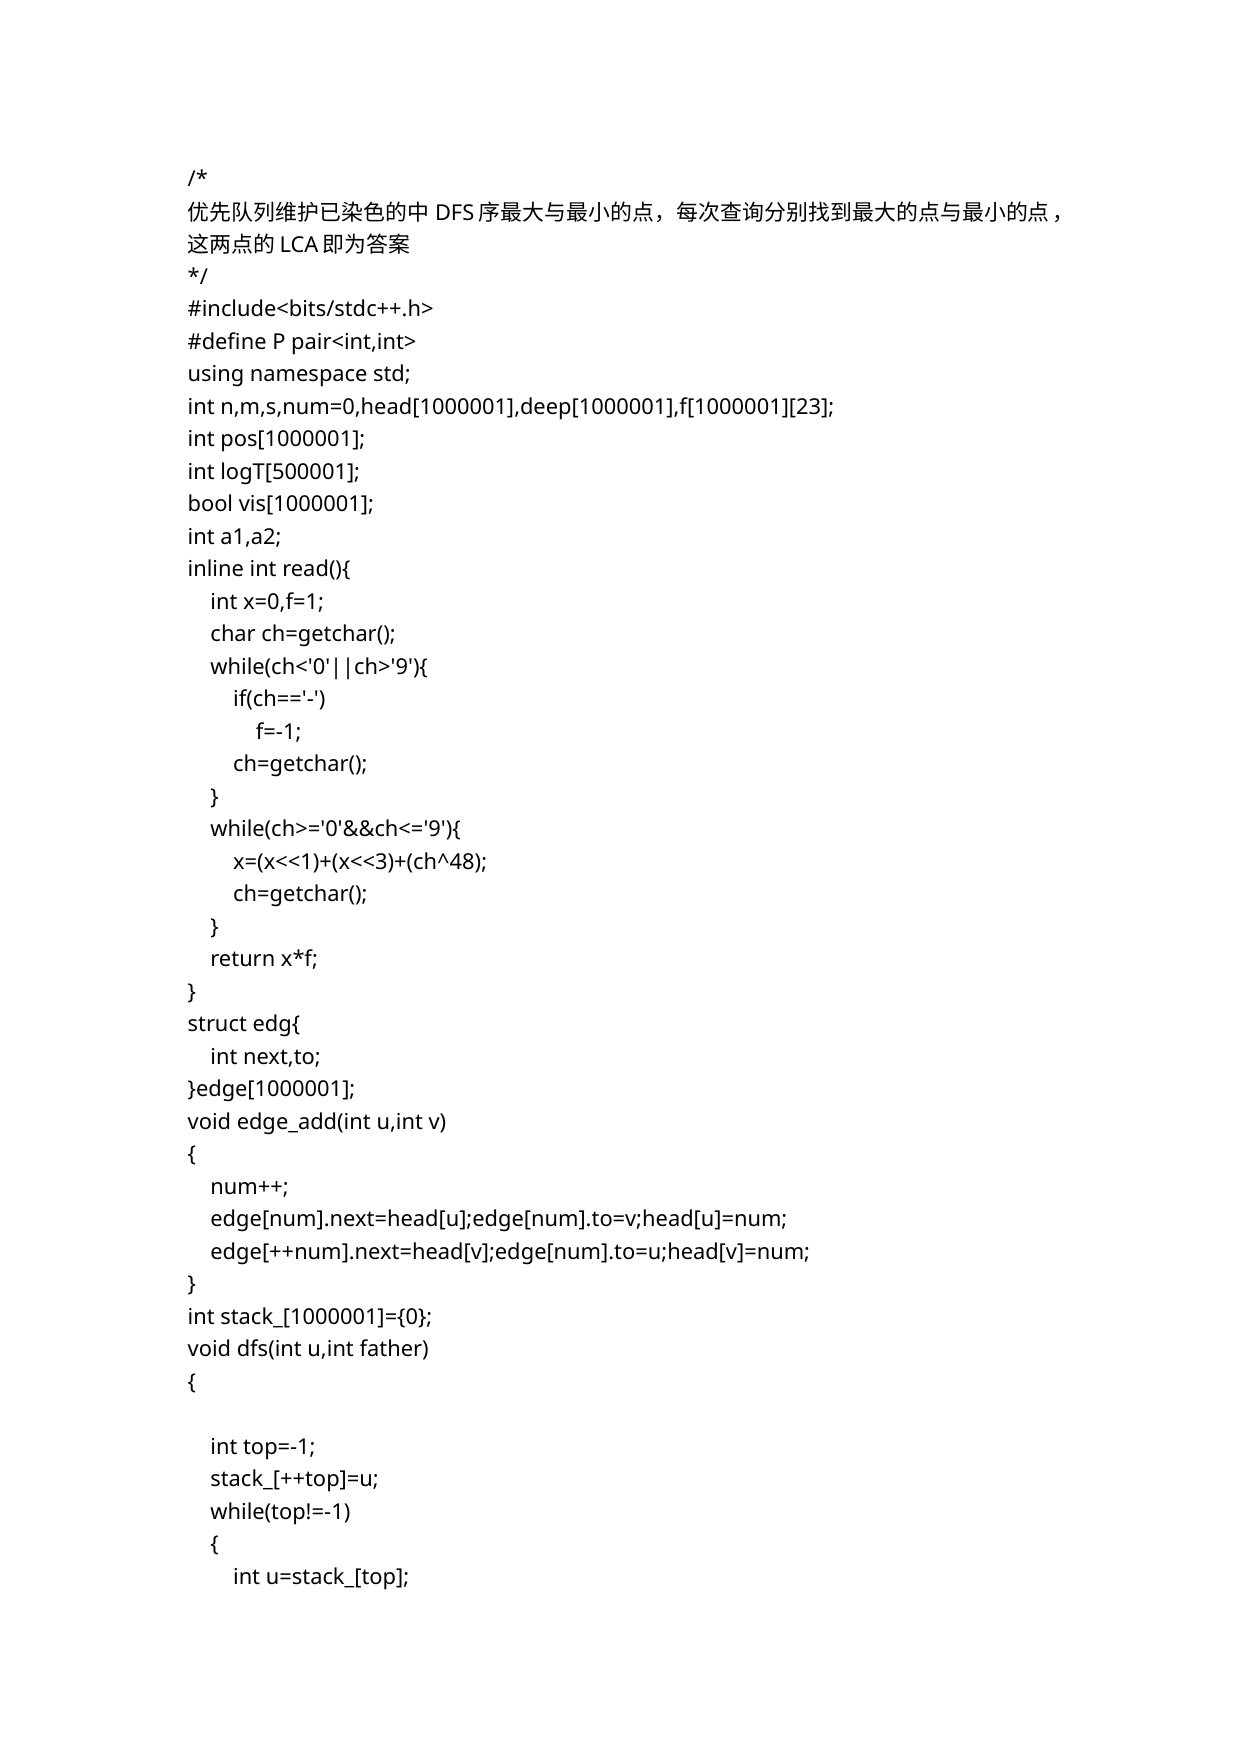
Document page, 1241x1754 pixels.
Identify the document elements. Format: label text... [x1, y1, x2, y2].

text int pos[1000001]; [187, 422, 1053, 454]
text }edge[1000001]; [187, 1072, 1053, 1104]
text void dfs(int u,int father) [187, 1332, 1053, 1364]
text int a1,a2; [187, 519, 1053, 552]
text if(ch=='-') [187, 682, 1053, 714]
text int n,m,s,num=0,head[1000001],deep[1000001],f[1000001][23]; [187, 389, 1053, 422]
text edge[++num].next=head[v];edge[num].to=u;head[v]=num; [187, 1234, 1053, 1267]
text int x=0,f=1; [187, 584, 1053, 617]
text while(top!=-1) [187, 1494, 1053, 1527]
text char ch=getchar(); [187, 617, 1053, 649]
text bool vis[1000001]; [187, 487, 1053, 519]
text ch=getchar(); [187, 877, 1053, 909]
text struct edg{ [187, 1007, 1053, 1039]
text */ [187, 259, 1053, 292]
text int u=stack_[top]; [187, 1559, 1053, 1592]
text while(ch>='0'&&ch<='9'){ [187, 812, 1053, 844]
text return x*f; [187, 942, 1053, 974]
text while(ch<'0'||ch>'9'){ [187, 649, 1053, 682]
text inline int read(){ [187, 552, 1053, 584]
text } [187, 1267, 1053, 1299]
text { [187, 1364, 1053, 1397]
text using namespace std; [187, 357, 1053, 389]
text { [187, 1137, 1053, 1169]
text #define P pair<int,int> [187, 324, 1053, 357]
text num++; [187, 1169, 1053, 1202]
text stack_[++top]=u; [187, 1462, 1053, 1494]
text int stack_[1000001]={0}; [187, 1299, 1053, 1332]
text int logT[500001]; [187, 454, 1053, 487]
text ch=getchar(); [187, 747, 1053, 779]
text } [187, 779, 1053, 812]
text int top=-1; [187, 1429, 1053, 1462]
text void edge_add(int u,int v) [187, 1104, 1053, 1137]
text 优先队列维护已染色的中DFS序最大与最小的点，每次查询分别找到最大的点与最小的点，这两点的LCA即为答案 [187, 194, 1053, 259]
text /* [187, 162, 1053, 194]
text f=-1; [187, 714, 1053, 747]
text int next,to; [187, 1039, 1053, 1072]
text { [187, 1527, 1053, 1559]
text } [187, 909, 1053, 942]
text #include<bits/stdc++.h> [187, 292, 1053, 324]
text edge[num].next=head[u];edge[num].to=v;head[u]=num; [187, 1202, 1053, 1234]
text x=(x<<1)+(x<<3)+(ch^48); [187, 844, 1053, 877]
text } [187, 974, 1053, 1007]
